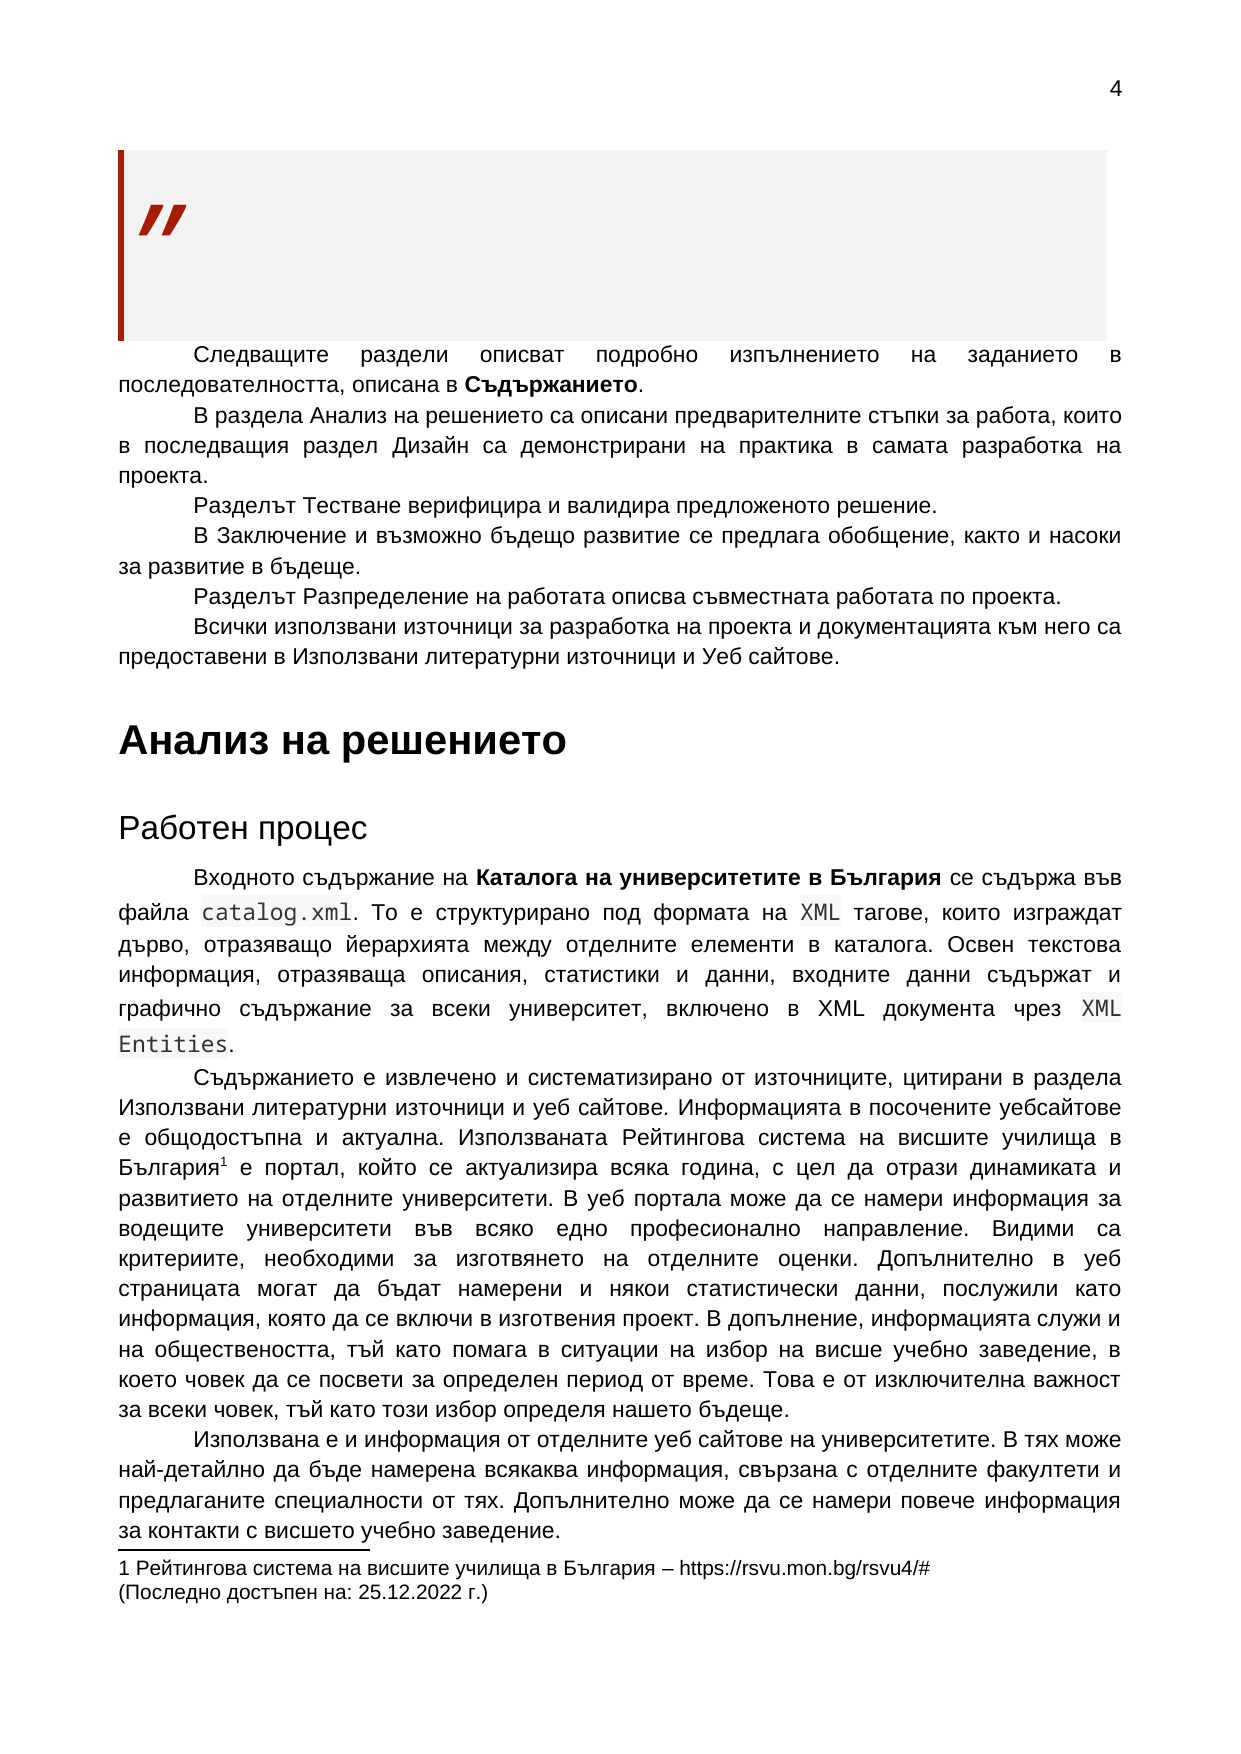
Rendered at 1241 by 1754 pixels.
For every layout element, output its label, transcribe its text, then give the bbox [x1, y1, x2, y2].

text В Заключение и възможно бъдещо развитие се предлага обобщение, както и насоки за развитие в бъдеще. [118, 522, 1122, 579]
text Следващите раздели описват подробно изпълнението на заданието в последователността, описана в Съдържанието. [118, 341, 1122, 398]
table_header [201, 150, 1107, 341]
text Използвана е и информация от отделните уеб сайтове на университетите. В тях може най-детайлно да бъде намерена всякаква информация, свързана с отделните факултети и предлаганите специалности от тях. Допълнително може да се намери повече информация за контакти с висшето учебно заведение. [118, 1426, 1122, 1543]
table_header “ ” [124, 150, 201, 341]
text Съдържанието е извлечено и систематизирано от източниците, цитирани в раздела Използвани литературни източници и уеб сайтове. Информацията в посочените уебсайтове е общодостъпна и актуална. Използваната Рейтингова система на висшите училища в България е портал, който се актуализира всяка година, с цел да отрази динамиката и развитието на отделните университети. В уеб портала може да се намери информация за водещите университети във всяко едно професионално направление. Видими са критериите, необходими за изготвянето на отделните оценки. Допълнително в уеб страницата могат да бъдат намерени и някои статистически данни, послужили като информация, която да се включи в изготвения проект. В допълнение, информацията служи и на обществеността, тъй като помага в ситуации на избор на висше учебно заведение, в което човек да се посвети за определен период от време. Това е от изключителна важност за всеки човек, тъй като този избор определя нашето бъдеще. [118, 1064, 1122, 1422]
subtitle Работен процес [118, 808, 1122, 846]
text Входното съдържание на Каталога на университетите в България се съдържа във файла catalog.xml. То e структурирано под формата на XML тагове, които изграждат дърво, отразяващо йерархията между отделните елементи в каталога. Освен текстова информация, отразяваща описания, статистики и данни, входните данни съдържат и графично съдържание за всеки университет, включено в XML документа чрез XML Entities. [118, 864, 1122, 1059]
text Разделът Тестване верифицира и валидира предложеното решение. [118, 492, 1122, 518]
text В раздела Анализ на решението са описани предварителните стъпки за работа, които в последващия раздел Дизайн са демонстрирани на практика в самата разработка на проекта. [118, 402, 1122, 488]
text Всички използвани източници за разработка на проекта и документацията към него са предоставени в Използвани литературни източници и Уеб сайтове. [118, 613, 1122, 669]
text Разделът Разпределение на работата описва съвместната работата по проекта. [118, 583, 1122, 609]
subtitle Анализ на решението [118, 715, 1122, 763]
